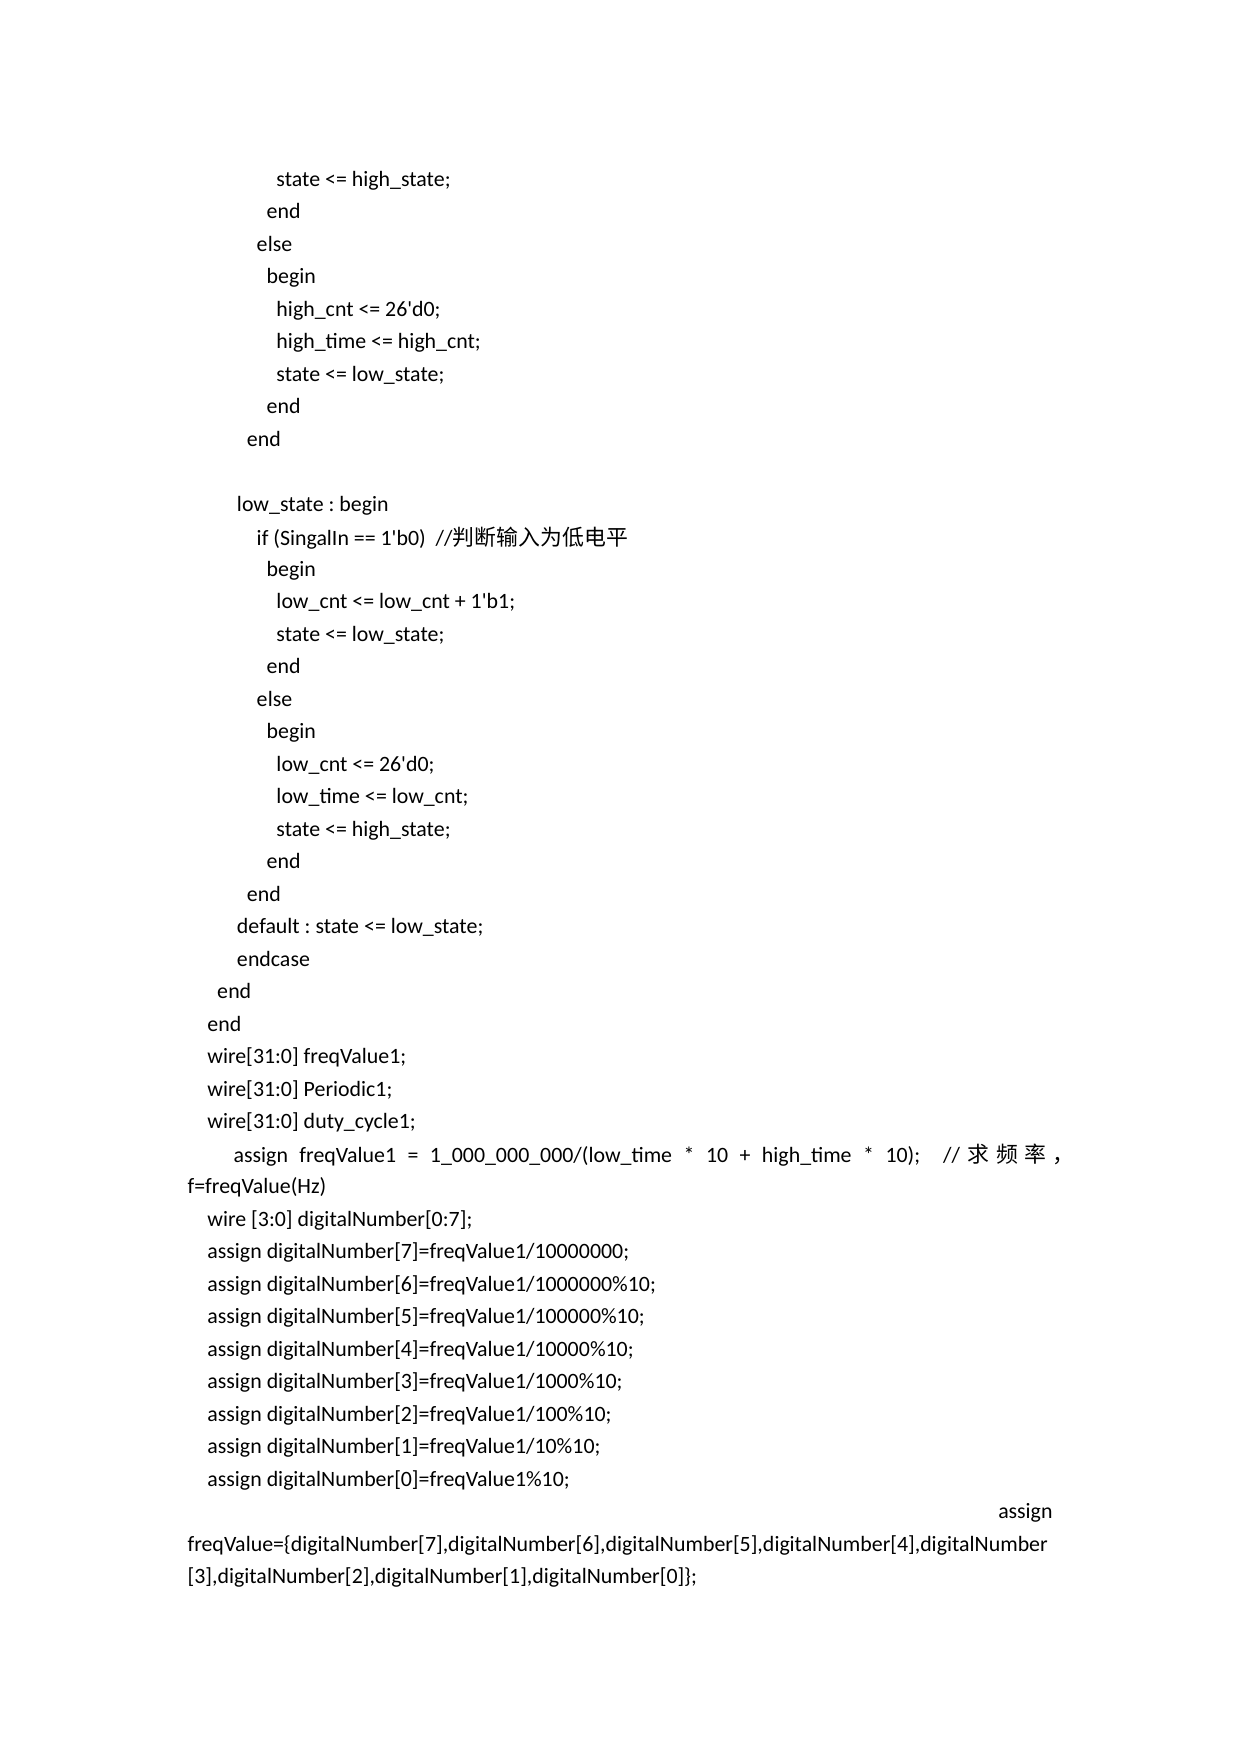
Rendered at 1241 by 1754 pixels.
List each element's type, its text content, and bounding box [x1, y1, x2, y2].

text end [187, 389, 1053, 422]
text if (SingalIn == 1'b0) //判断输入为低电平 [187, 519, 1053, 552]
text assign digitalNumber[4]=freqValue1/10000%10; [187, 1332, 1053, 1364]
text end [187, 422, 1053, 454]
text low_cnt <= 26'd0; [187, 747, 1053, 779]
text else [187, 682, 1053, 714]
text else [187, 227, 1053, 259]
text assign digitalNumber[5]=freqValue1/100000%10; [187, 1299, 1053, 1332]
text end [187, 1007, 1053, 1039]
text end [187, 877, 1053, 909]
text assign freqValue={digitalNumber[7],digitalNumber[6],digitalNumber[5],digitalNumber[4],digitalNumber[3],digitalNumber[2],digitalNumber[1],digitalNumber[0]}; [187, 1494, 1053, 1592]
text endcase [187, 942, 1053, 974]
text assign digitalNumber[0]=freqValue1%10; [187, 1462, 1053, 1494]
text assign digitalNumber[3]=freqValue1/1000%10; [187, 1364, 1053, 1397]
text wire[31:0] freqValue1; [187, 1039, 1053, 1072]
text assign digitalNumber[1]=freqValue1/10%10; [187, 1429, 1053, 1462]
text low_time <= low_cnt; [187, 779, 1053, 812]
text end [187, 844, 1053, 877]
text wire[31:0] Periodic1; [187, 1072, 1053, 1104]
text low_cnt <= low_cnt + 1'b1; [187, 584, 1053, 617]
text state <= high_state; [187, 812, 1053, 844]
text state <= low_state; [187, 357, 1053, 389]
text high_cnt <= 26'd0; [187, 292, 1053, 324]
text assign digitalNumber[2]=freqValue1/100%10; [187, 1397, 1053, 1429]
text state <= high_state; [187, 162, 1053, 194]
text assign digitalNumber[7]=freqValue1/10000000; [187, 1234, 1053, 1267]
text begin [187, 552, 1053, 584]
text default : state <= low_state; [187, 909, 1053, 942]
text low_state : begin [187, 487, 1053, 519]
text state <= low_state; [187, 617, 1053, 649]
text wire [3:0] digitalNumber[0:7]; [187, 1202, 1053, 1234]
text end [187, 974, 1053, 1007]
text begin [187, 259, 1053, 292]
text end [187, 649, 1053, 682]
text high_time <= high_cnt; [187, 324, 1053, 357]
text end [187, 194, 1053, 227]
text assign freqValue1 = 1_000_000_000/(low_time * 10 + high_time * 10); //求频率，f=freqValue(Hz) [187, 1137, 1053, 1202]
text assign digitalNumber[6]=freqValue1/1000000%10; [187, 1267, 1053, 1299]
text wire[31:0] duty_cycle1; [187, 1104, 1053, 1137]
text begin [187, 714, 1053, 747]
